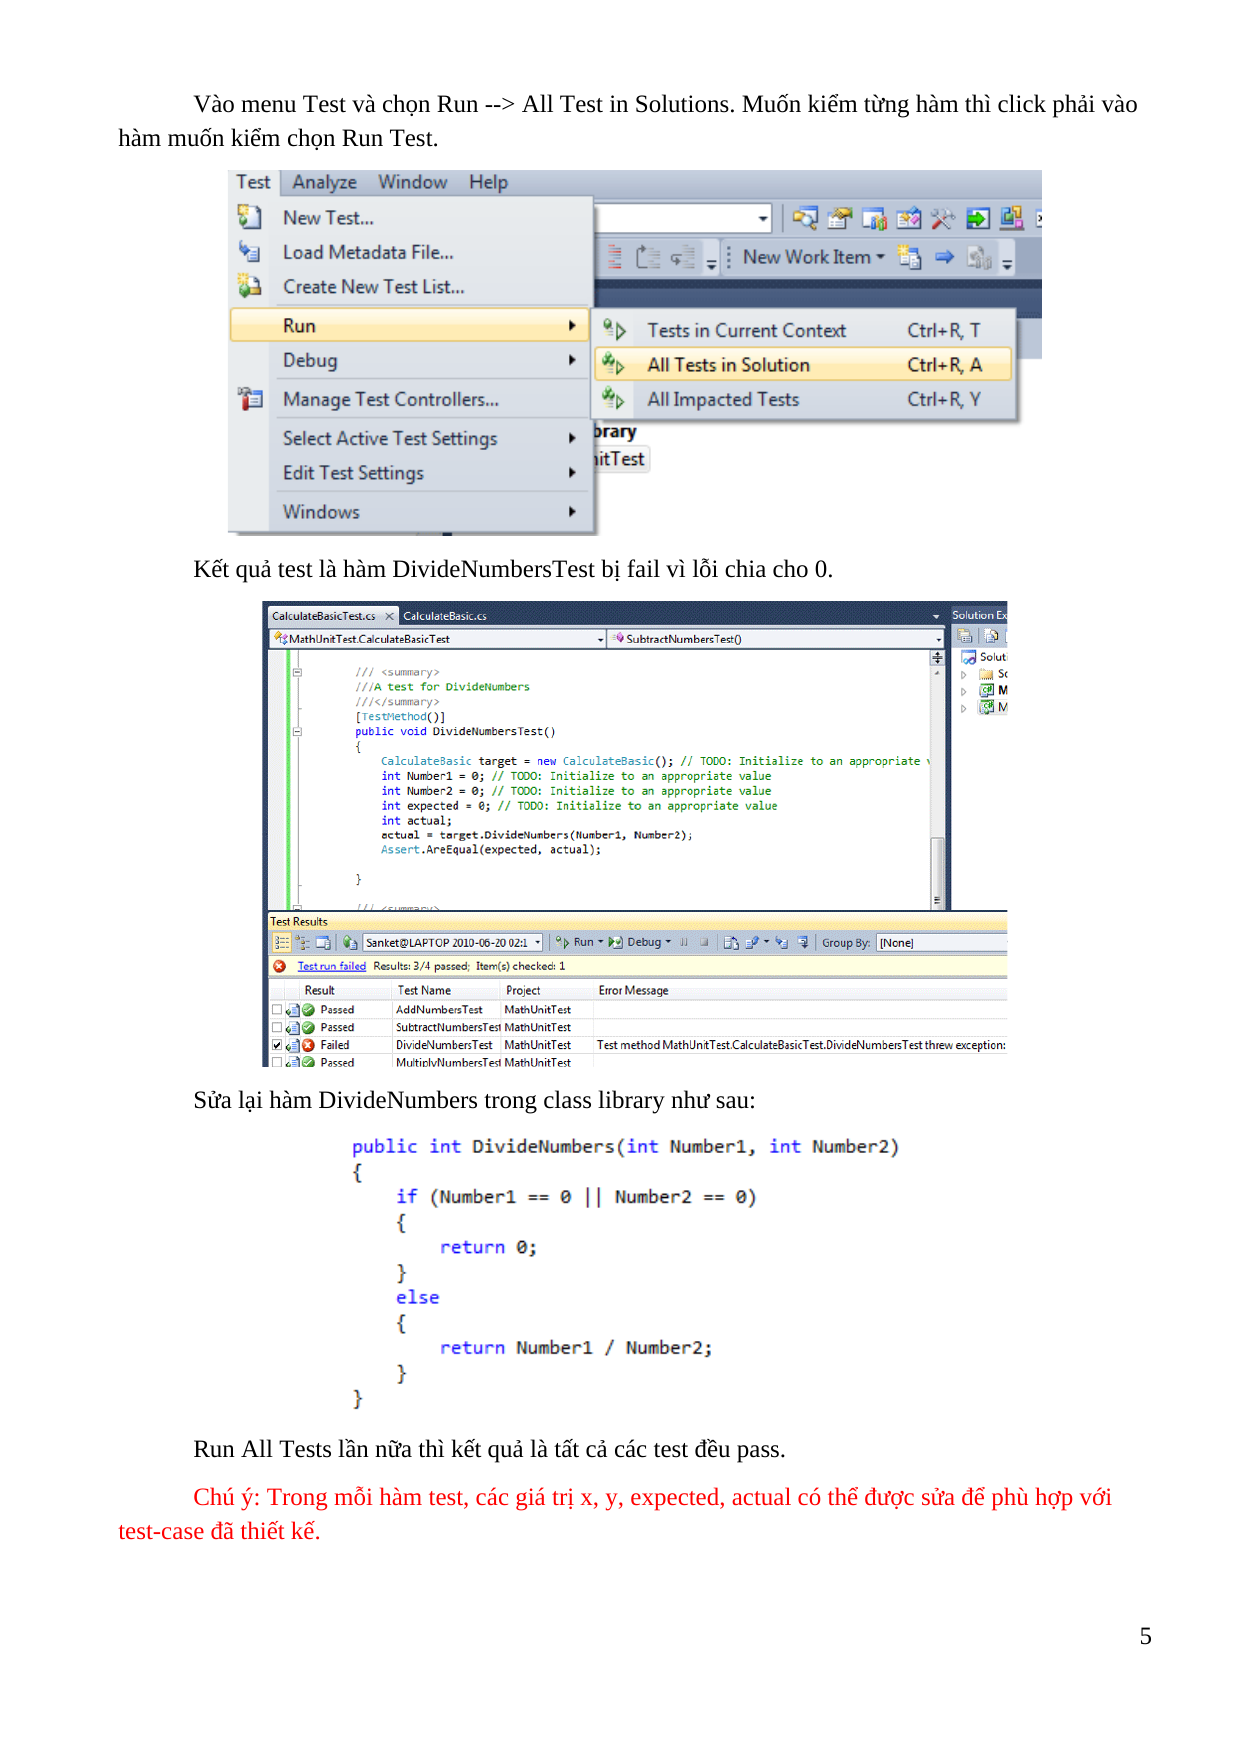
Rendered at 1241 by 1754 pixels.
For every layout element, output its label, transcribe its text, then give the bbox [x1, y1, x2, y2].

text Run All Tests lần nữa thì kết quả là tất cả các test đều pass. [118, 1434, 1152, 1463]
text Chú ý: Trong mỗi hàm test, các giá trị x, y, expected, actual có thể được sửa để phù hợp với test-case đã thiết kế. [118, 1482, 1152, 1545]
text Sửa lại hàm DivideNumbers trong class library như sau: [118, 1085, 1152, 1114]
picture [227, 170, 1042, 536]
text Vào menu Test và chọn Run --> All Test in Solutions. Muốn kiểm từng hàm thì click phải vào hàm muốn kiểm chọn Run Test. [118, 89, 1152, 152]
picture [346, 1132, 924, 1417]
text Kết quả test là hàm DivideNumbersTest bị fail vì lỗi chia cho 0. [118, 554, 1152, 583]
picture [262, 601, 1008, 1067]
